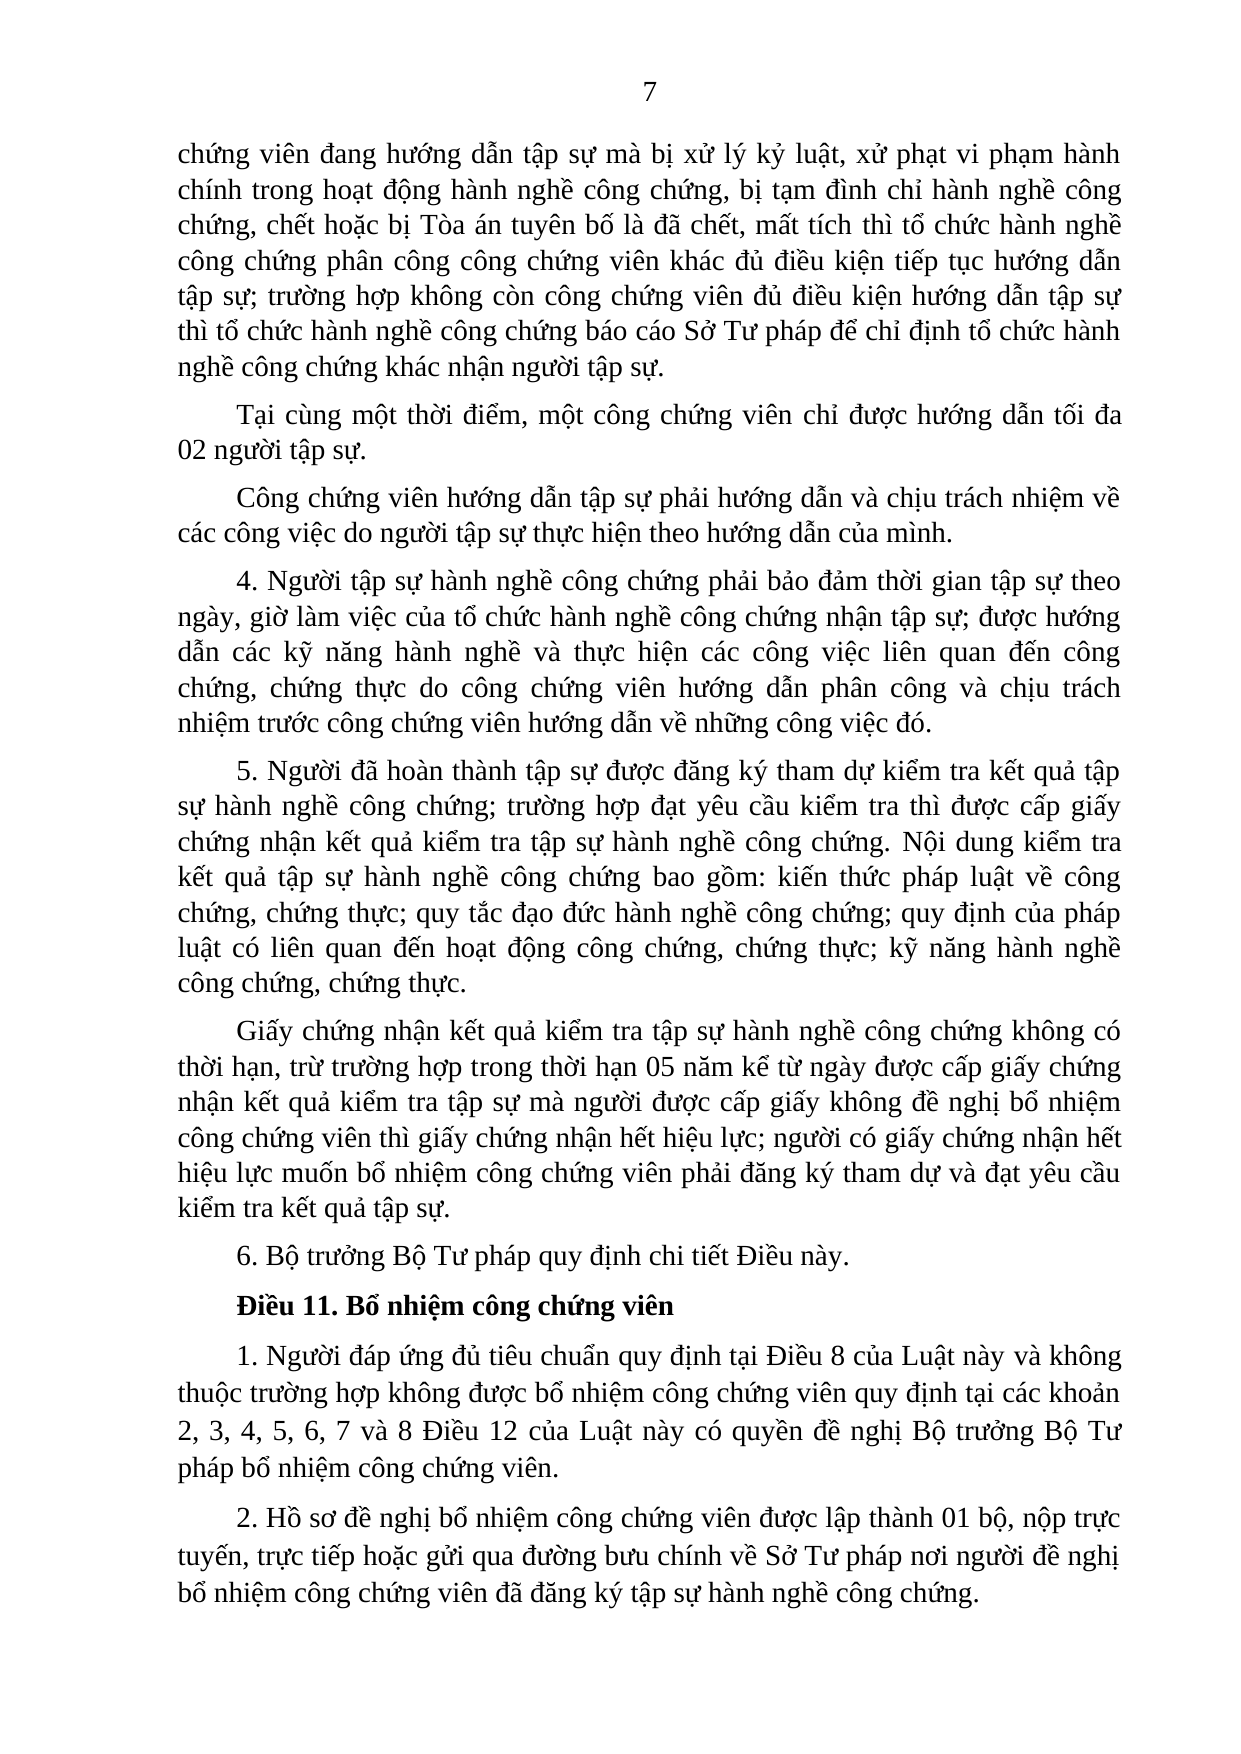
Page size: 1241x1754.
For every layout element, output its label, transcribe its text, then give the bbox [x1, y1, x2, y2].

text 6. Bộ trưởng Bộ Tư pháp quy định chi tiết Điều này. [177, 1237, 1122, 1273]
text Giấy chứng nhận kết quả kiểm tra tập sự hành nghề công chứng không có thời hạn, trừ trường hợp trong thời hạn 05 năm kể từ ngày được cấp giấy chứng nhận kết quả kiểm tra tập sự mà người được cấp giấy không đề nghị bổ nhiệm công chứng viên thì giấy chứng nhận hết hiệu lực; người có giấy chứng nhận hết hiệu lực muốn bổ nhiệm công chứng viên phải đăng ký tham dự và đạt yêu cầu kiểm tra kết quả tập sự. [177, 1012, 1122, 1225]
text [177, 135, 1122, 383]
text 2. Hồ sơ đề nghị bổ nhiệm công chứng viên được lập thành 01 bộ, nộp trực tuyến, trực tiếp hoặc gửi qua đường bưu chính về Sở Tư pháp nơi người đề nghị bổ nhiệm công chứng viên đã đăng ký tập sự hành nghề công chứng. [177, 1498, 1122, 1610]
subtitle Điều 11. Bổ nhiệm công chứng viên [177, 1285, 1122, 1323]
text Công chứng viên hướng dẫn tập sự phải hướng dẫn và chịu trách nhiệm về các công việc do người tập sự thực hiện theo hướng dẫn của mình. [177, 479, 1122, 550]
text Tại cùng một thời điểm, một công chứng viên chỉ được hướng dẫn tối đa 02 người tập sự. [177, 396, 1122, 467]
text 1. Người đáp ứng đủ tiêu chuẩn quy định tại Điều 8 của Luật này và không thuộc trường hợp không được bổ nhiệm công chứng viên quy định tại các khoản 2, 3, 4, 5, 6, 7 và 8 Điều 12 của Luật này có quyền đề nghị Bộ trưởng Bộ Tư pháp bổ nhiệm công chứng viên. [177, 1335, 1122, 1485]
text 4. Người tập sự hành nghề công chứng phải bảo đảm thời gian tập sự theo ngày, giờ làm việc của tổ chức hành nghề công chứng nhận tập sự; được hướng dẫn các kỹ năng hành nghề và thực hiện các công việc liên quan đến công chứng, chứng thực do công chứng viên hướng dẫn phân công và chịu trách nhiệm trước công chứng viên hướng dẫn về những công việc đó. [177, 562, 1122, 739]
text 5. Người đã hoàn thành tập sự được đăng ký tham dự kiểm tra kết quả tập sự hành nghề công chứng; trường hợp đạt yêu cầu kiểm tra thì được cấp giấy chứng nhận kết quả kiểm tra tập sự hành nghề công chứng. Nội dung kiểm tra kết quả tập sự hành nghề công chứng bao gồm: kiến thức pháp luật về công chứng, chứng thực; quy tắc đạo đức hành nghề công chứng; quy định của pháp luật có liên quan đến hoạt động công chứng, chứng thực; kỹ năng hành nghề công chứng, chứng thực. [177, 752, 1122, 1000]
